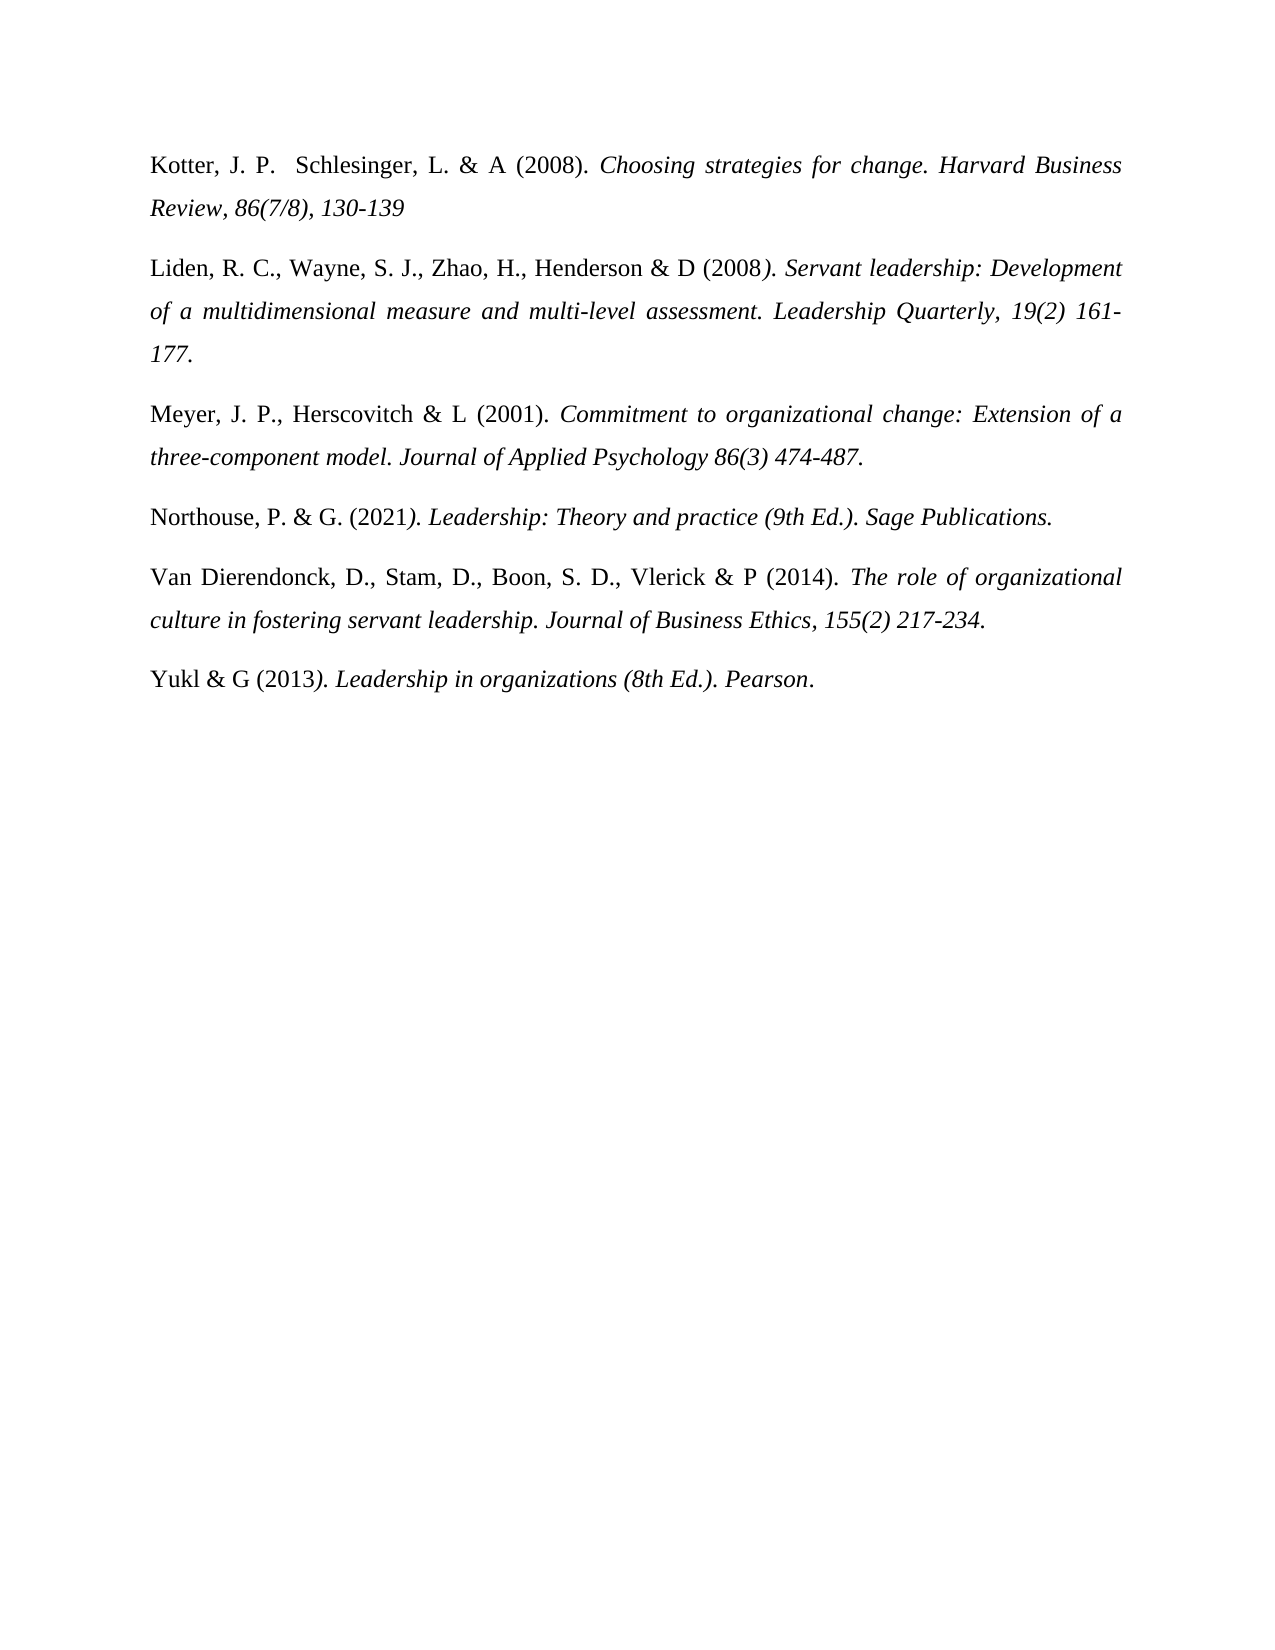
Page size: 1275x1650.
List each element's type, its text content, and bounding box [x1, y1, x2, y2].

text Kotter, J. P. Schlesinger, L. & A (2008). Choosing strategies for change. Harvard Business Review, 86(7/8), 130-139 [150, 150, 1125, 222]
text Van Dierendonck, D., Stam, D., Boon, S. D., Vlerick & P (2014). The role of organizational culture in fostering servant leadership. Journal of Business Ethics, 155(2) 217-234. [150, 562, 1125, 633]
text Liden, R. C., Wayne, S. J., Zhao, H., Henderson & D (2008). Servant leadership: Development of a multidimensional measure and multi-level assessment. Leadership Quarterly, 19(2) 161-177. [150, 253, 1125, 368]
text Northouse, P. & G. (2021). Leadership: Theory and practice (9th Ed.). Sage Publications. [150, 502, 1125, 531]
text Meyer, J. P., Herscovitch & L (2001). Commitment to organizational change: Extension of a three-component model. Journal of Applied Psychology 86(3) 474-487. [150, 399, 1125, 471]
text Yukl & G (2013). Leadership in organizations (8th Ed.). Pearson. [150, 664, 1125, 693]
